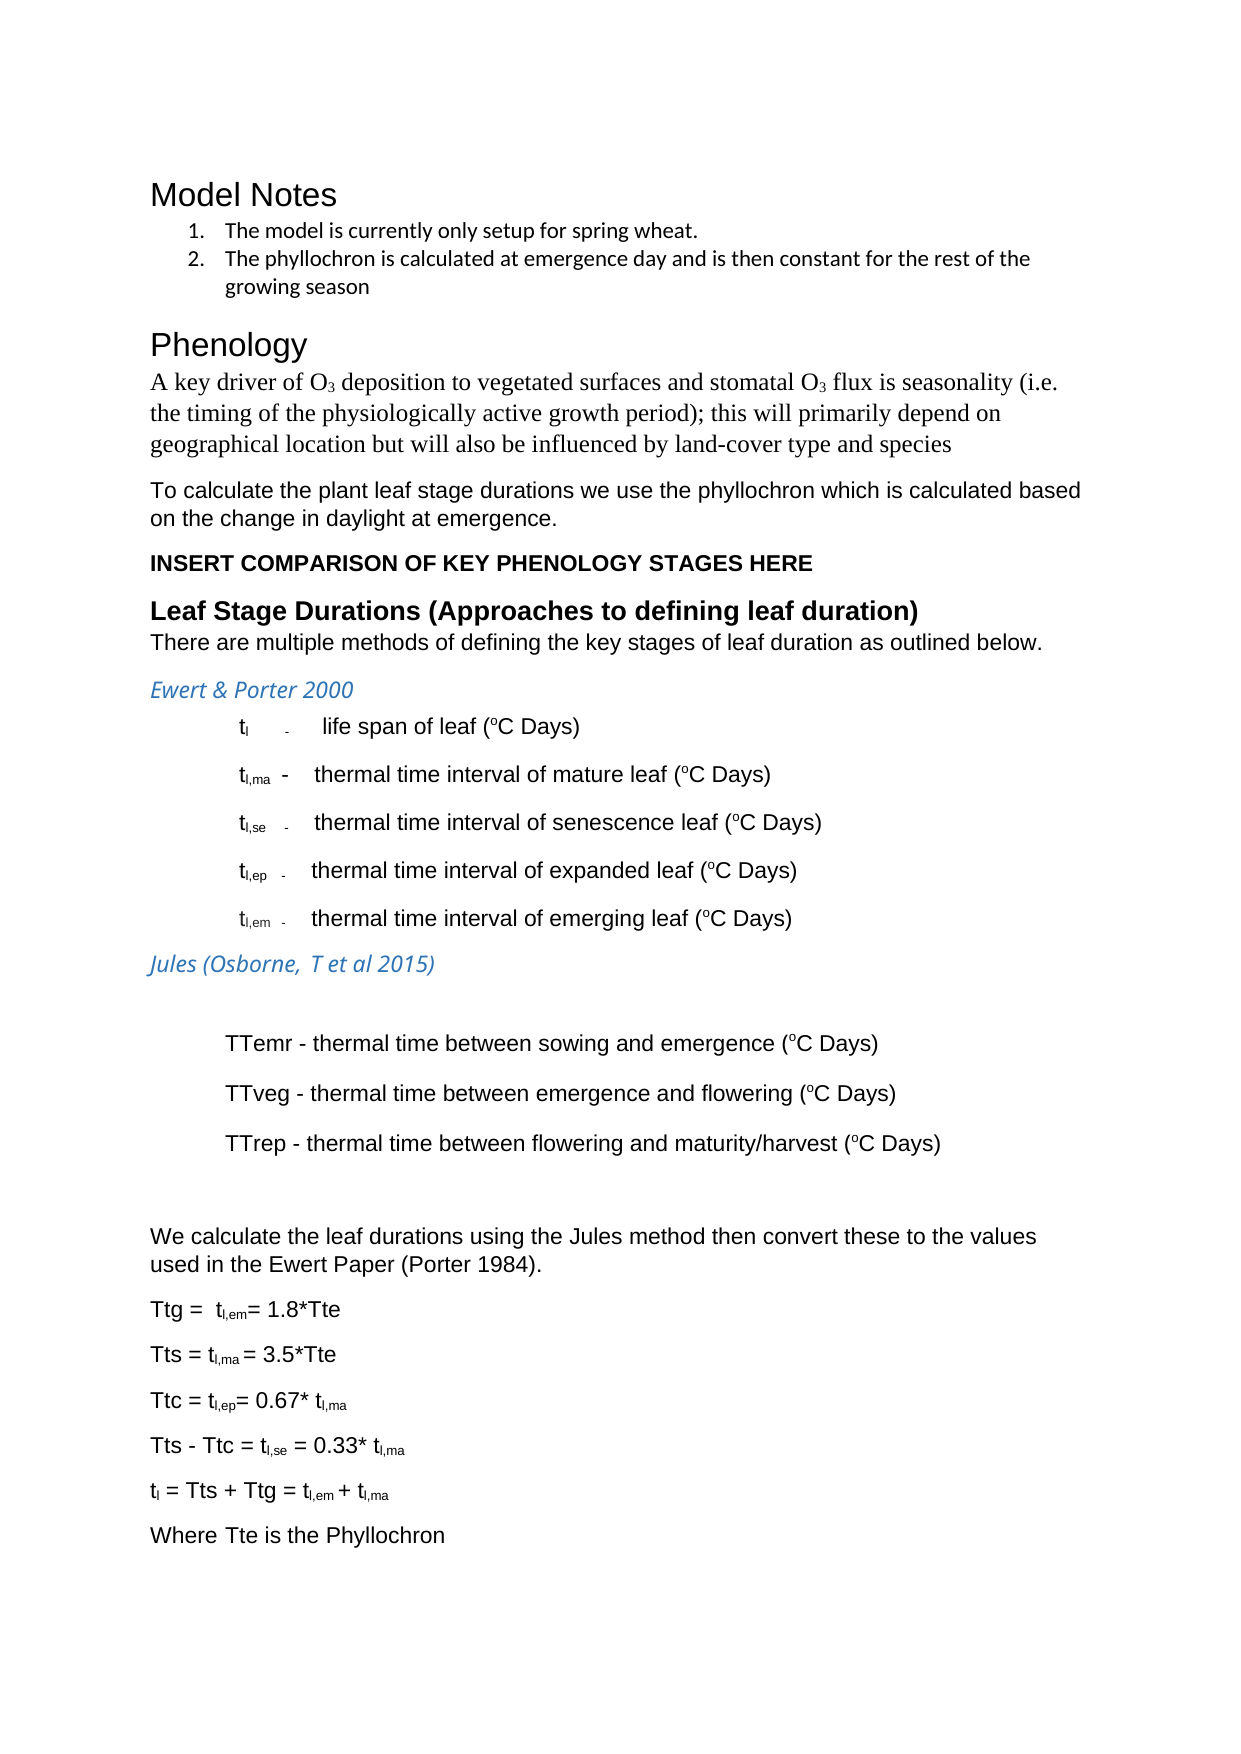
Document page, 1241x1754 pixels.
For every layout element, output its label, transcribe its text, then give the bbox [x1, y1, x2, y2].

subtitle Model Notes [150, 175, 1090, 213]
text Where Tte is the Phyllochron [150, 1522, 1090, 1548]
text There are multiple methods of defining the key stages of leaf duration as outlined below. [150, 629, 1090, 656]
text TTemr - thermal time between sowing and emergence (oC Days) [150, 1026, 1090, 1058]
text tl,ma - thermal time interval of mature leaf (oC Days) [150, 756, 1090, 787]
subtitle Phenology [150, 326, 1090, 364]
subtitle Leaf Stage Durations (Approaches to defining leaf duration) [150, 595, 1090, 627]
text Tts = tl,ma = 3.5*Tte [150, 1341, 1090, 1368]
text TTrep - thermal time between flowering and maturity/harvest (oC Days) [150, 1127, 1090, 1158]
text Ttg = tl,em= 1.8*Tte [150, 1296, 1090, 1323]
text tl,ep - thermal time interval of expanded leaf (oC Days) [150, 852, 1090, 883]
subtitle Jules (Osborne, T et al 2015) [150, 948, 1090, 979]
text To calculate the plant leaf stage durations we use the phyllochron which is calculated based on the change in daylight at emergence. [150, 477, 1090, 532]
text tl - life span of leaf (oC Days) [150, 708, 1090, 739]
text A key driver of O3 deposition to vegetated surfaces and stomatal O3 flux is seasonality (i.e. the timing of the physiologically active growth period); this will primarily depend on geographical location but will also be influenced by land-cover type and species [150, 367, 1090, 458]
text Tts - Ttc = tl,se = 0.33* tl,ma [150, 1432, 1090, 1458]
text We calculate the leaf durations using the Jules method then convert these to the values used in the Ewert Paper (Porter 1984). [150, 1223, 1090, 1278]
text tl,se - thermal time interval of senescence leaf (oC Days) [150, 804, 1090, 835]
list The model is currently only setup for spring wheat. [187, 216, 1090, 244]
list The phyllochron is calculated at emergence day and is then constant for the rest of the growing season [187, 244, 1090, 301]
text INSERT COMPARISON OF KEY PHENOLOGY STAGES HERE [150, 550, 1090, 577]
text Ttc = tl,ep= 0.67* tl,ma [150, 1387, 1090, 1413]
text TTveg - thermal time between emergence and flowering (oC Days) [150, 1077, 1090, 1108]
text tl = Tts + Ttg = tl,em + tl,ma [150, 1477, 1090, 1503]
subtitle Ewert & Porter 2000 [150, 674, 1090, 706]
text tl,em - thermal time interval of emerging leaf (oC Days) [150, 900, 1090, 931]
